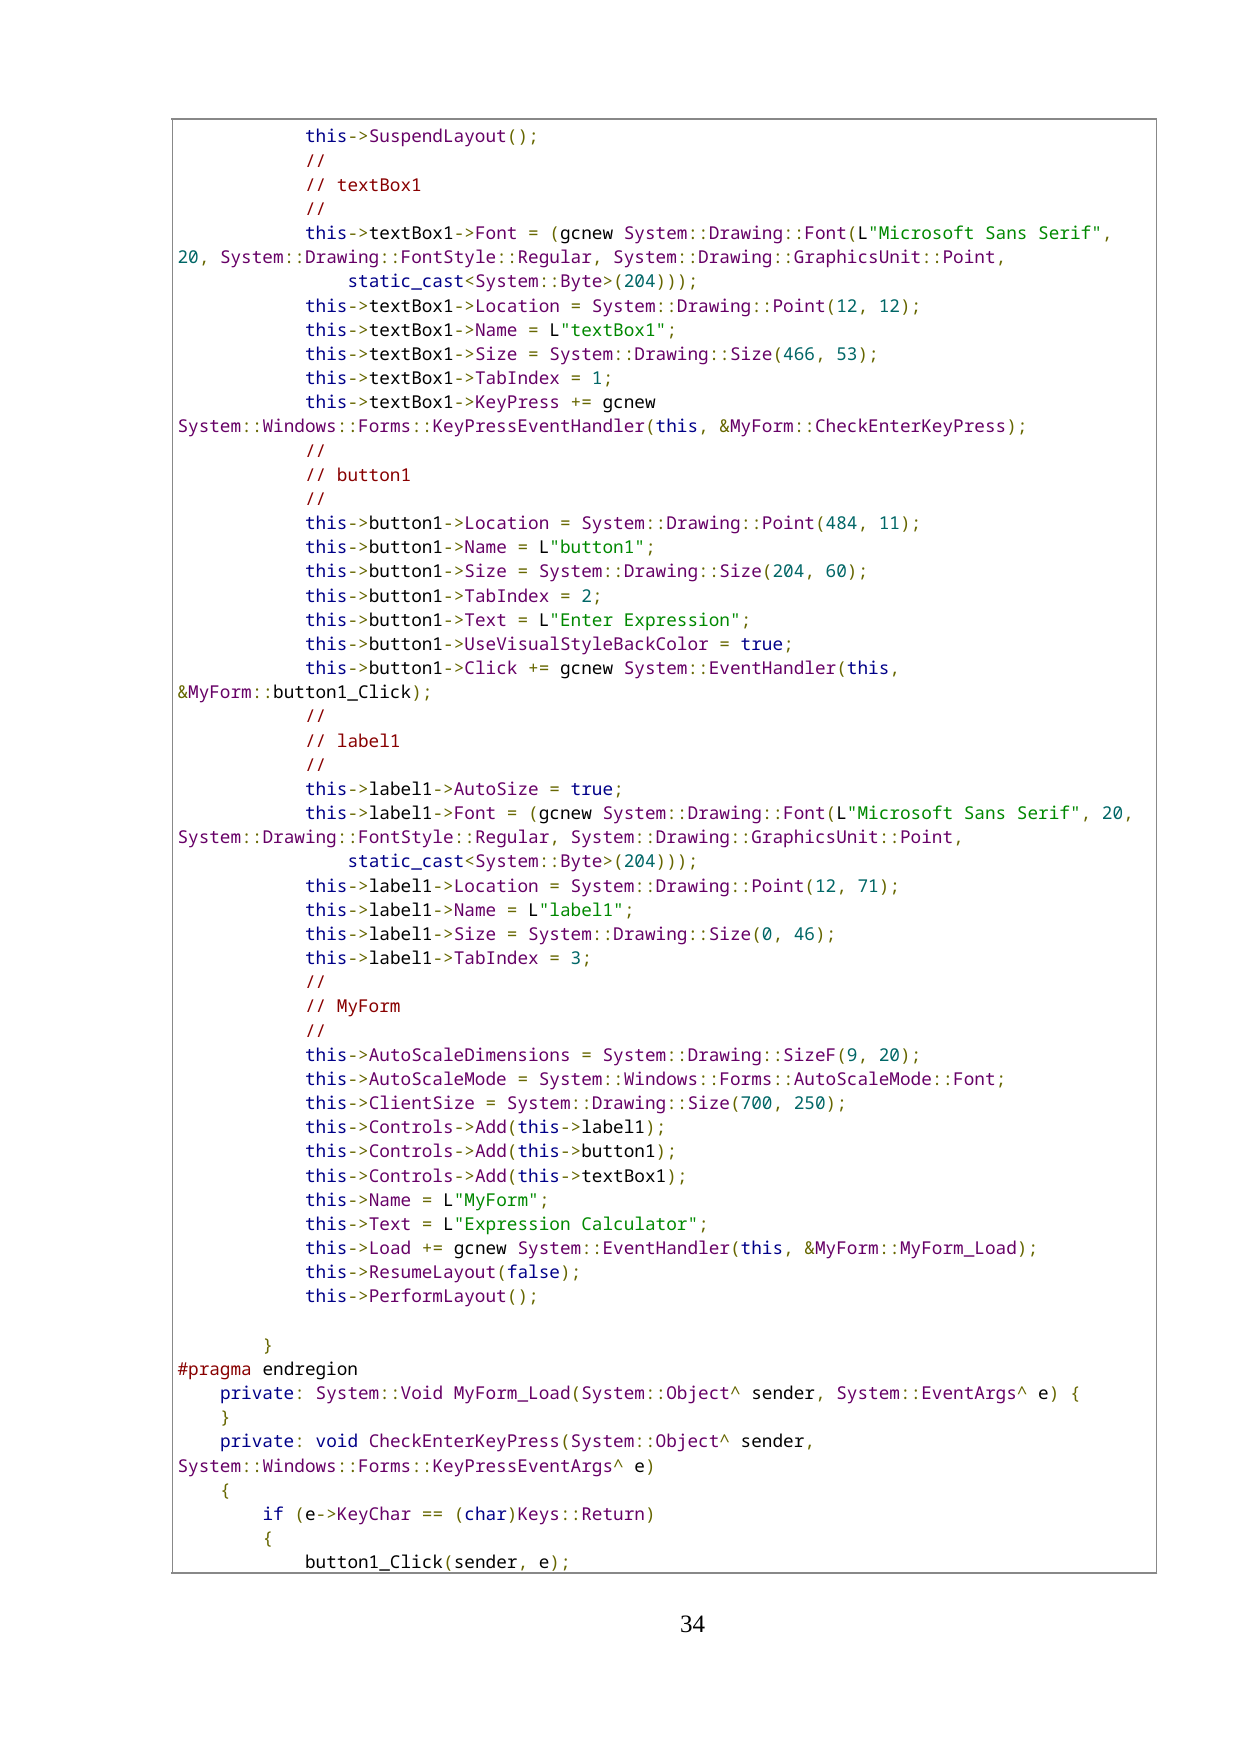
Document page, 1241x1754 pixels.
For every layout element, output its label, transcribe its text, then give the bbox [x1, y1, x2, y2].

text // [177, 704, 1152, 728]
text this->textBox1->Font = (gcnew System::Drawing::Font(L"Microsoft Sans Serif", 20, System::Drawing::FontStyle::Regular, System::Drawing::GraphicsUnit::Point, [177, 221, 1152, 269]
text // MyForm [177, 994, 1152, 1018]
text this->label1->AutoSize = true; [177, 776, 1152, 801]
text // button1 [177, 462, 1152, 486]
text // [177, 752, 1152, 776]
text } [177, 1405, 1152, 1429]
text #pragma endregion [177, 1356, 1152, 1381]
text this->button1->Location = System::Drawing::Point(484, 11); [177, 511, 1152, 535]
text // [177, 970, 1152, 994]
text } [177, 1332, 1152, 1356]
text this->AutoScaleMode = System::Windows::Forms::AutoScaleMode::Font; [177, 1066, 1152, 1091]
text this->ClientSize = System::Drawing::Size(700, 250); [177, 1091, 1152, 1115]
text this->AutoScaleDimensions = System::Drawing::SizeF(9, 20); [177, 1042, 1152, 1066]
text this->textBox1->Name = L"textBox1"; [177, 317, 1152, 341]
text this->button1->TabIndex = 2; [177, 583, 1152, 607]
text button1_Click(sender, e); [177, 1550, 1152, 1572]
text private: void CheckEnterKeyPress(System::Object^ sender, System::Windows::Forms::KeyPressEventArgs^ e) [177, 1429, 1152, 1477]
text this->textBox1->KeyPress += gcnew System::Windows::Forms::KeyPressEventHandler(this, &MyForm::CheckEnterKeyPress); [177, 390, 1152, 438]
text this->Name = L"MyForm"; [177, 1187, 1152, 1211]
text this->button1->Name = L"button1"; [177, 535, 1152, 559]
text this->label1->Size = System::Drawing::Size(0, 46); [177, 921, 1152, 946]
text // [177, 1018, 1152, 1042]
text this->label1->TabIndex = 3; [177, 946, 1152, 970]
text this->ResumeLayout(false); [177, 1260, 1152, 1284]
text this->button1->Size = System::Drawing::Size(204, 60); [177, 559, 1152, 583]
text this->PerformLayout(); [177, 1284, 1152, 1308]
text // textBox1 [177, 172, 1152, 196]
text // [177, 196, 1152, 221]
text this->SuspendLayout(); [173, 120, 1156, 148]
text // [177, 486, 1152, 511]
text this->textBox1->Location = System::Drawing::Point(12, 12); [177, 293, 1152, 317]
text { [177, 1526, 1152, 1550]
text this->button1->Text = L"Enter Expression"; [177, 607, 1152, 631]
text private: System::Void MyForm_Load(System::Object^ sender, System::EventArgs^ e) { [177, 1381, 1152, 1405]
text this->Controls->Add(this->button1); [177, 1139, 1152, 1163]
text this->textBox1->Size = System::Drawing::Size(466, 53); [177, 341, 1152, 366]
text this->Controls->Add(this->textBox1); [177, 1163, 1152, 1187]
text // [177, 148, 1152, 172]
text // label1 [177, 728, 1152, 752]
text this->button1->Click += gcnew System::EventHandler(this, &MyForm::button1_Click); [177, 656, 1152, 704]
text this->button1->UseVisualStyleBackColor = true; [177, 631, 1152, 656]
text this->label1->Location = System::Drawing::Point(12, 71); [177, 873, 1152, 897]
text { [177, 1477, 1152, 1501]
text static_cast<System::Byte>(204))); [177, 269, 1152, 293]
text this->label1->Name = L"label1"; [177, 897, 1152, 921]
text if (e->KeyChar == (char)Keys::Return) [177, 1501, 1152, 1526]
text this->Controls->Add(this->label1); [177, 1115, 1152, 1139]
text // [177, 438, 1152, 462]
text static_cast<System::Byte>(204))); [177, 849, 1152, 873]
text this->Text = L"Expression Calculator"; [177, 1211, 1152, 1236]
text this->textBox1->TabIndex = 1; [177, 366, 1152, 390]
text this->Load += gcnew System::EventHandler(this, &MyForm::MyForm_Load); [177, 1236, 1152, 1260]
text this->label1->Font = (gcnew System::Drawing::Font(L"Microsoft Sans Serif", 20, System::Drawing::FontStyle::Regular, System::Drawing::GraphicsUnit::Point, [177, 801, 1152, 849]
